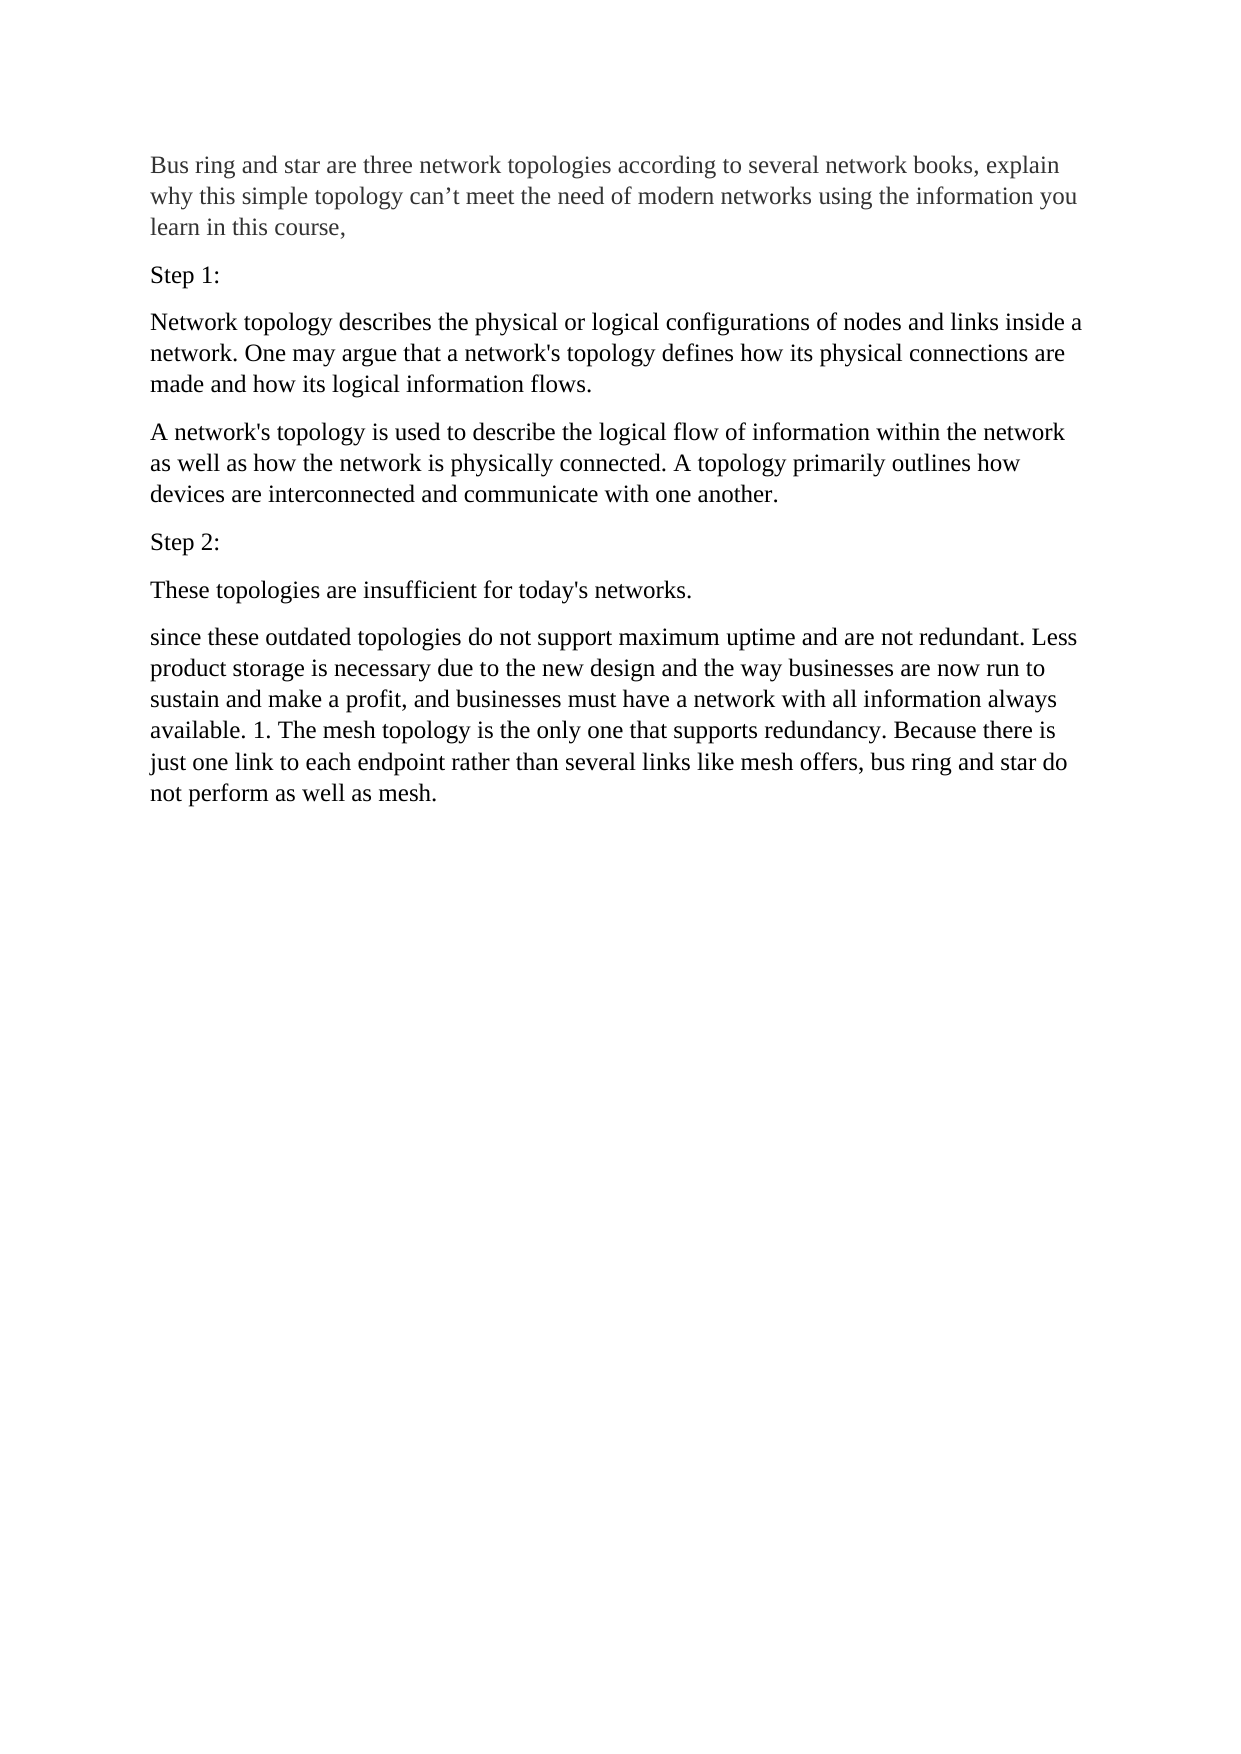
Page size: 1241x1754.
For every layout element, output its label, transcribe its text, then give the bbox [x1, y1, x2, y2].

text Step 1: [150, 260, 1090, 288]
text Network topology describes the physical or logical configurations of nodes and links inside a network. One may argue that a network's topology defines how its physical connections are made and how its logical information flows. [150, 307, 1090, 398]
text A network's topology is used to describe the logical flow of information within the network as well as how the network is physically connected. A topology primarily outlines how devices are interconnected and communicate with one another. [150, 417, 1090, 508]
text These topologies are insufficient for today's networks. [150, 575, 1090, 603]
text Step 2: [150, 527, 1090, 556]
text Bus ring and star are three network topologies according to several network books, explain why this simple topology can’t meet the need of modern networks using the information you learn in this course, [150, 150, 1090, 241]
text since these outdated topologies do not support maximum uptime and are not redundant. Less product storage is necessary due to the new design and the way businesses are now run to sustain and make a profit, and businesses must have a network with all information always available. 1. The mesh topology is the only one that supports redundancy. Because there is just one link to each endpoint rather than several links like mesh offers, bus ring and star do not perform as well as mesh. [150, 622, 1090, 806]
